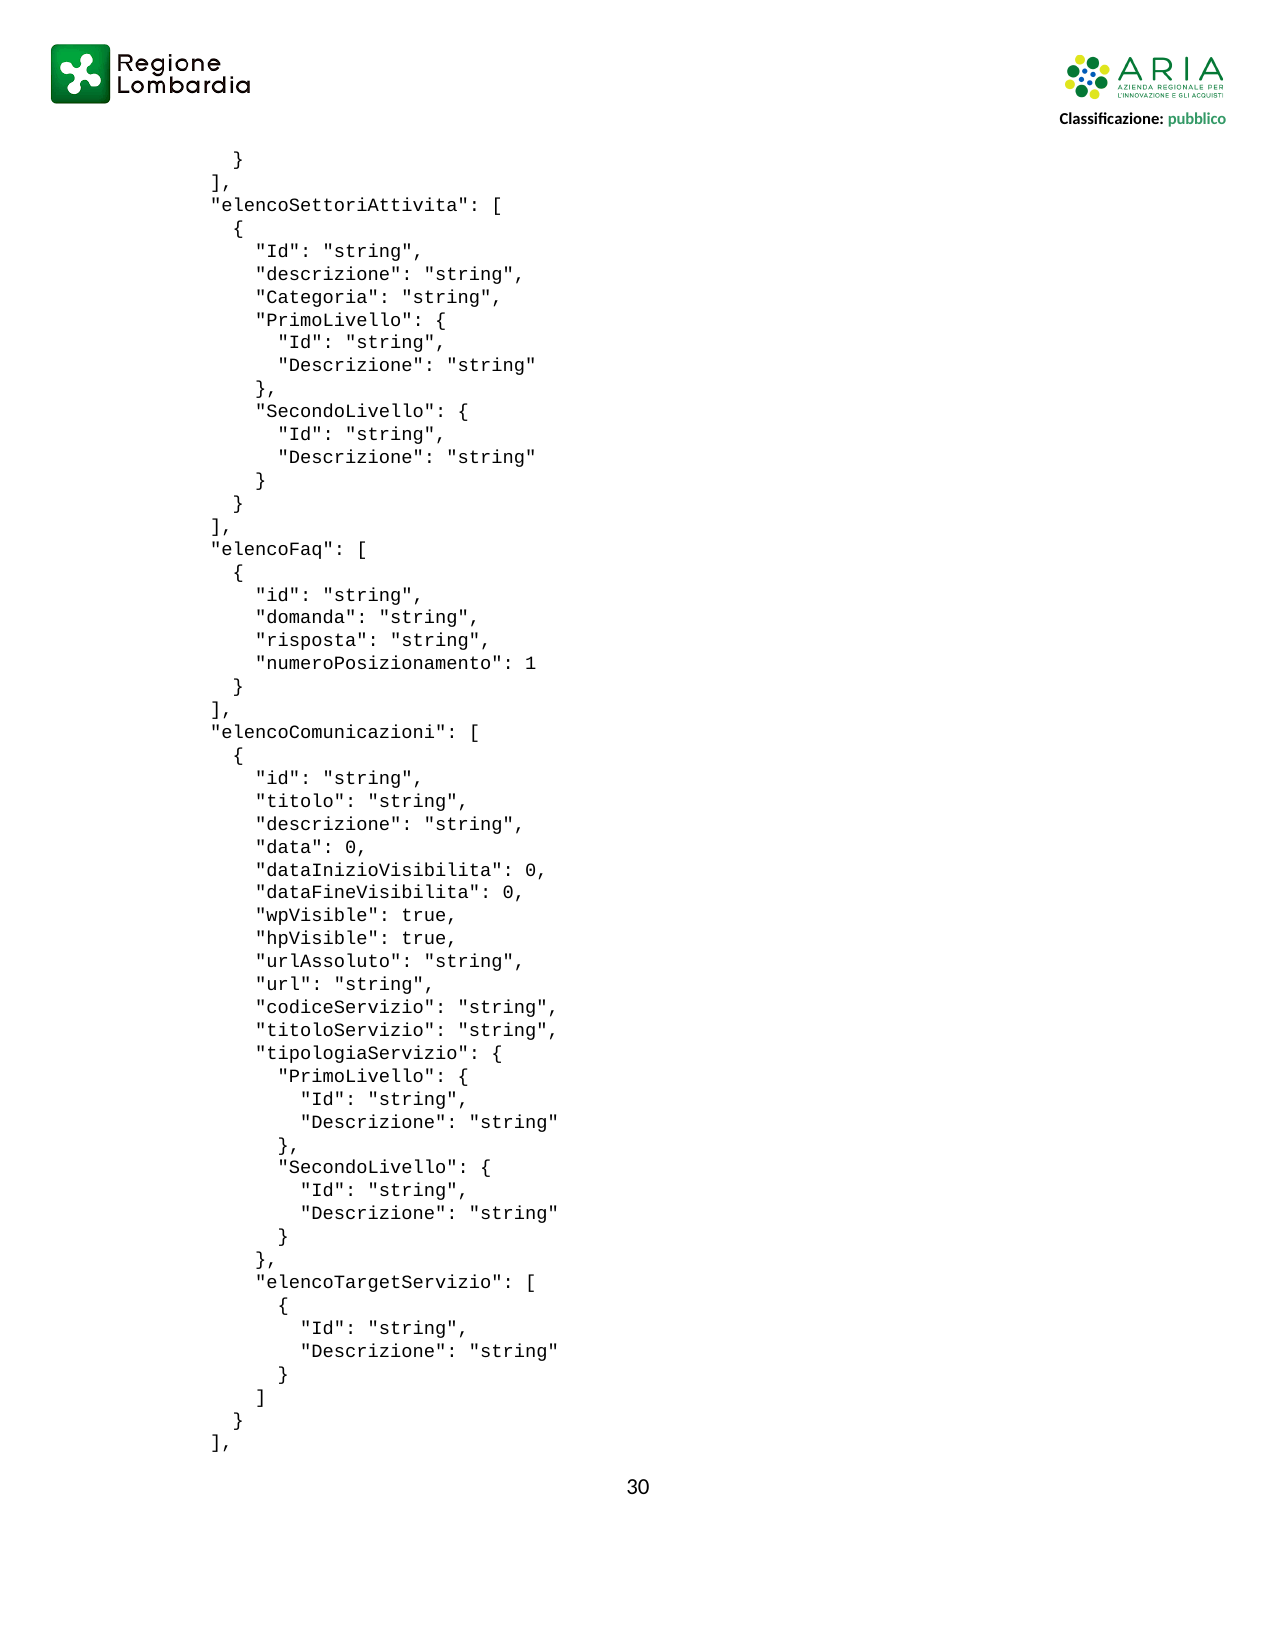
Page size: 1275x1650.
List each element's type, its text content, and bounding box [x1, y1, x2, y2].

text "domanda": "string", [187, 608, 1125, 629]
text } [187, 1227, 1125, 1248]
text "SecondoLivello": { [187, 1158, 1125, 1179]
text } [187, 677, 1125, 698]
text "Descrizione": "string" [187, 1112, 1125, 1134]
text "descrizione": "string", [187, 814, 1125, 836]
text "elencoSettoriAttivita": [ [187, 196, 1125, 217]
text ], [187, 517, 1125, 538]
text }, [187, 1135, 1125, 1157]
text "data": 0, [187, 837, 1125, 859]
text "id": "string", [187, 585, 1125, 607]
text ] [187, 1387, 1125, 1409]
text "dataFineVisibilita": 0, [187, 883, 1125, 904]
text "Id": "string", [187, 1181, 1125, 1202]
text "elencoComunicazioni": [ [187, 723, 1125, 744]
text "Id": "string", [187, 242, 1125, 263]
text } [187, 471, 1125, 492]
text "urlAssoluto": "string", [187, 952, 1125, 973]
text } [187, 1410, 1125, 1432]
text "elencoTargetServizio": [ [187, 1273, 1125, 1294]
text "SecondoLivello": { [187, 402, 1125, 423]
text "numeroPosizionamento": 1 [187, 654, 1125, 675]
text "titoloServizio": "string", [187, 1021, 1125, 1042]
text { [187, 746, 1125, 767]
text "tipologiaServizio": { [187, 1044, 1125, 1065]
text "url": "string", [187, 975, 1125, 996]
picture [1064, 42, 1224, 110]
text ], [187, 1433, 1125, 1454]
text "descrizione": "string", [187, 264, 1125, 286]
text "dataInizioVisibilita": 0, [187, 860, 1125, 882]
text { [187, 219, 1125, 240]
picture [43, 40, 259, 108]
text ], [187, 700, 1125, 721]
text "wpVisible": true, [187, 906, 1125, 927]
text "risposta": "string", [187, 631, 1125, 652]
text } [187, 1364, 1125, 1386]
text }, [187, 379, 1125, 400]
text "Descrizione": "string" [187, 356, 1125, 377]
text "hpVisible": true, [187, 929, 1125, 950]
text { [187, 562, 1125, 584]
text "Descrizione": "string" [187, 448, 1125, 469]
text "titolo": "string", [187, 792, 1125, 813]
text "PrimoLivello": { [187, 1067, 1125, 1088]
text "Id": "string", [187, 425, 1125, 446]
text "codiceServizio": "string", [187, 998, 1125, 1019]
text "PrimoLivello": { [187, 310, 1125, 332]
text "elencoFaq": [ [187, 539, 1125, 561]
text "Categoria": "string", [187, 287, 1125, 309]
text "id": "string", [187, 769, 1125, 790]
text "Descrizione": "string" [187, 1342, 1125, 1363]
text "Descrizione": "string" [187, 1204, 1125, 1225]
text }, [187, 1250, 1125, 1271]
text } [187, 150, 1125, 171]
text "Id": "string", [187, 333, 1125, 354]
text "Id": "string", [187, 1319, 1125, 1340]
text ], [187, 173, 1125, 194]
text { [187, 1296, 1125, 1317]
text "Id": "string", [187, 1089, 1125, 1111]
text } [187, 494, 1125, 515]
